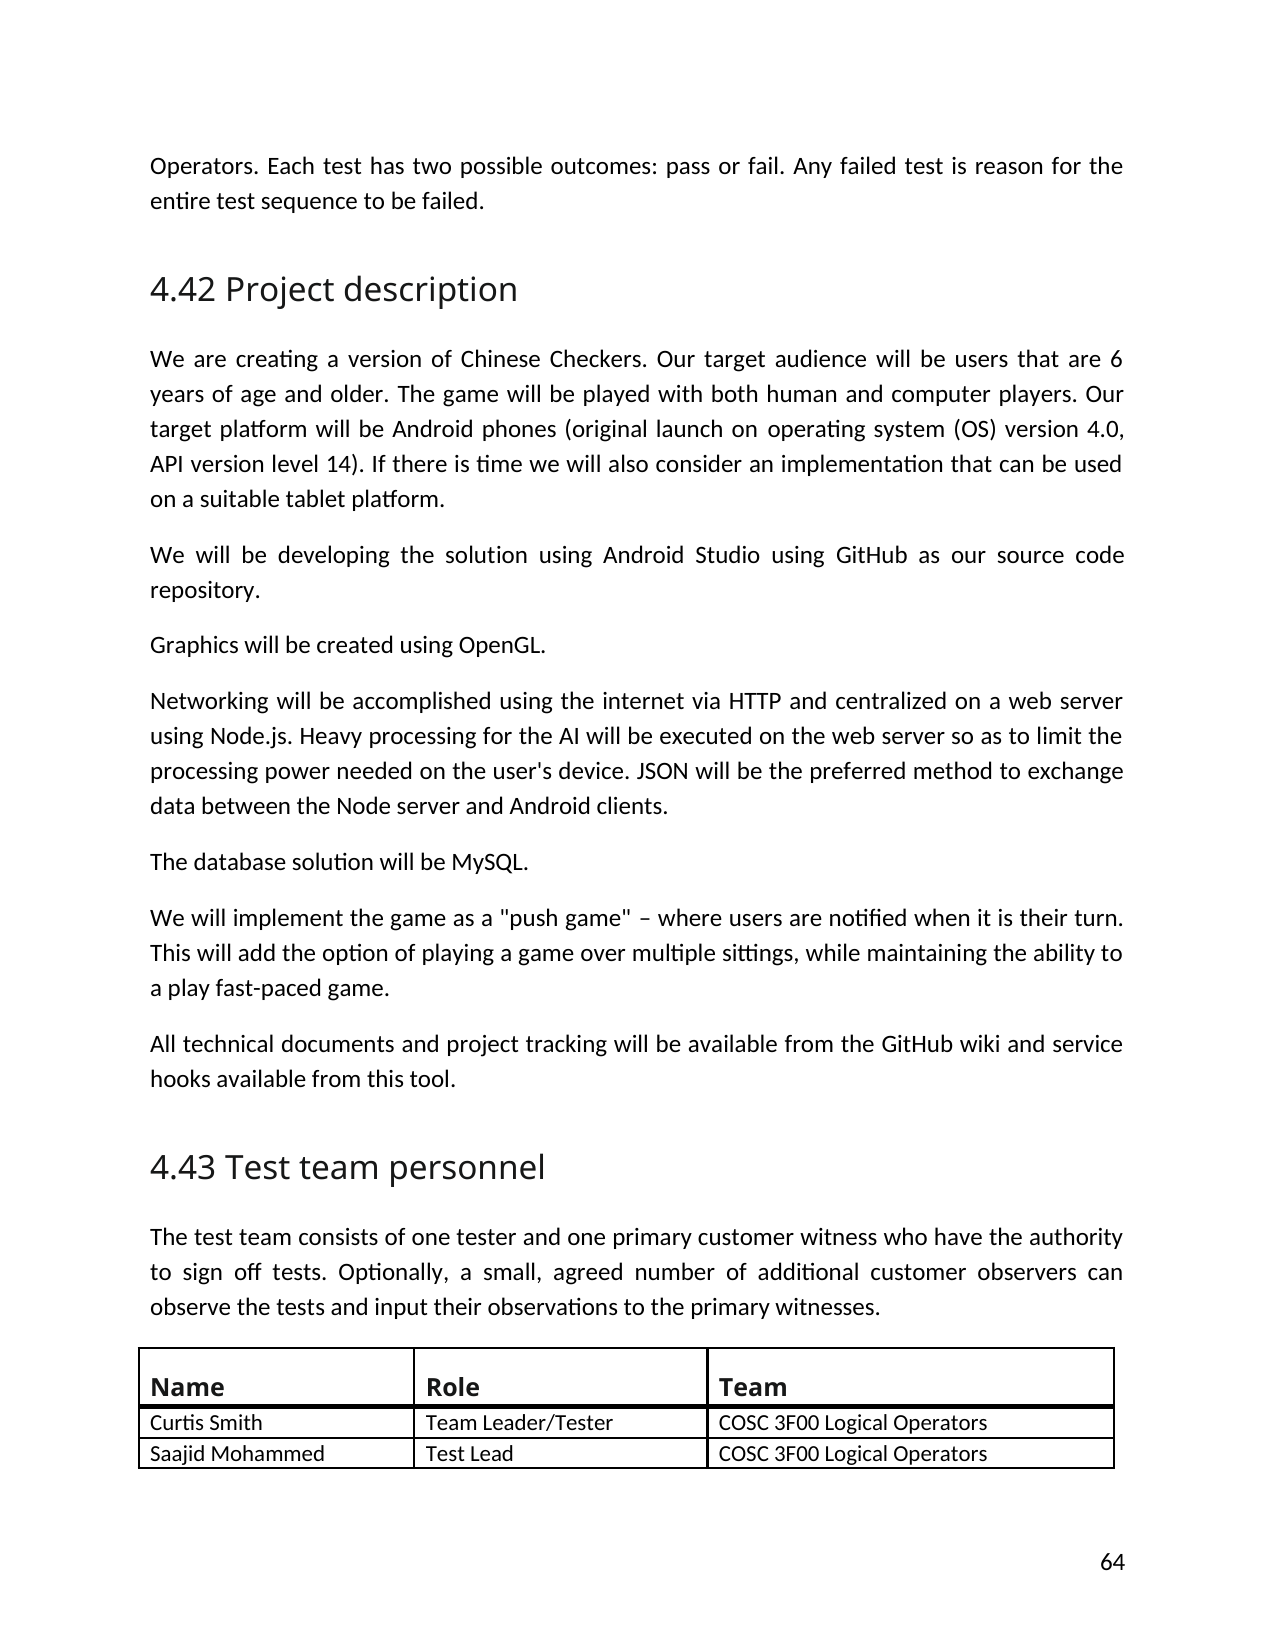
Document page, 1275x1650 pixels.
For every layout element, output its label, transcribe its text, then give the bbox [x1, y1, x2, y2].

text We will be developing the solution using Android Studio using GitHub as our source code repository. [150, 539, 1125, 604]
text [150, 150, 1125, 216]
text We are creating a version of Chinese Checkers. Our target audience will be users that are 6 years of age and older. The game will be played with both human and computer players. Our target platform will be Android phones (original launch on operating system (OS) version 4.0, API version level 14). If there is time we will also consider an implementation that can be used on a suitable tablet platform. [150, 343, 1125, 513]
table_cell Curtis Smith [140, 1409, 413, 1437]
text Graphics will be created using OpenGL. [150, 630, 1125, 660]
text All technical documents and project tracking will be available from the GitHub wiki and service hooks available from this tool. [150, 1028, 1125, 1093]
table_header Role [415, 1349, 706, 1404]
subtitle Project description [150, 266, 1125, 311]
text Networking will be accomplished using the internet via HTTP and centralized on a web server using Node.js. Heavy processing for the AI will be executed on the web server so as to limit the processing power needed on the user's device. JSON will be the preferred method to exchange data between the Node server and Android clients. [150, 686, 1125, 821]
subtitle Test team personnel [150, 1144, 1125, 1189]
table_cell Team Leader/Tester [415, 1409, 706, 1437]
text The database solution will be MySQL. [150, 846, 1125, 877]
table_header Name [140, 1349, 413, 1404]
text The test team consists of one tester and one primary customer witness who have the authority to sign off tests. Optionally, a small, agreed number of additional customer observers can observe the tests and input their observations to the primary witnesses. [150, 1221, 1125, 1322]
table_cell COSC 3F00 Logical Operators [709, 1439, 1113, 1467]
table_cell COSC 3F00 Logical Operators [709, 1409, 1113, 1437]
table_cell Saajid Mohammed [140, 1439, 413, 1467]
table_cell Test Lead [415, 1439, 706, 1467]
table_header Team [709, 1349, 1113, 1404]
text We will implement the game as a "push game" – where users are notified when it is their turn. This will add the option of playing a game over multiple sittings, while maintaining the ability to a play fast-paced game. [150, 902, 1125, 1003]
